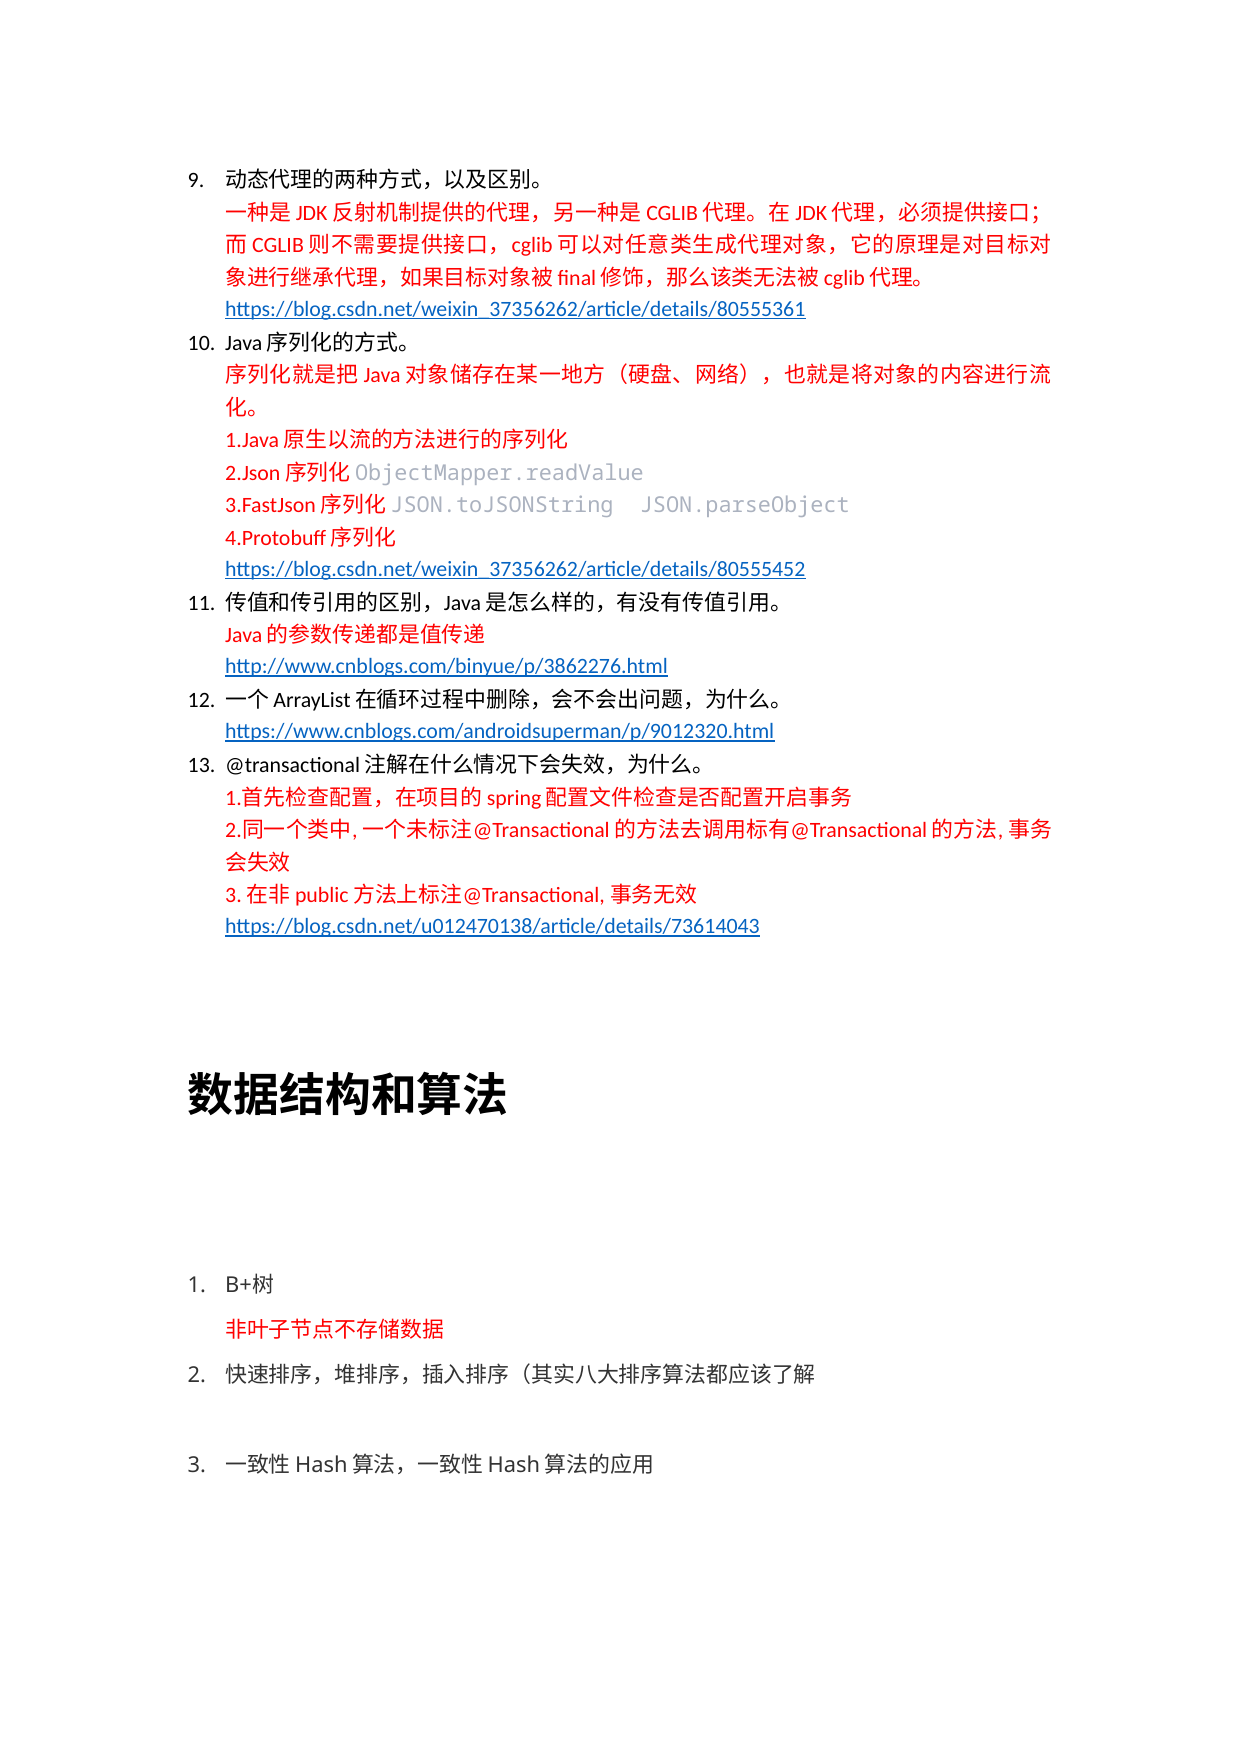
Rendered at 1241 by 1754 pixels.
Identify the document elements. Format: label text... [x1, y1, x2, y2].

text Java的参数传递都是值传递 [225, 617, 1053, 649]
list 2.Json序列化ObjectMapper.readValue [225, 454, 1053, 487]
subtitle 数据结构和算法 [187, 1042, 1053, 1140]
list 3. 在非public方法上标注@Transactional, 事务无效 [225, 877, 1053, 909]
list 4.Protobuff序列化 [225, 519, 1053, 552]
list 非叶子节点不存储数据 [225, 1312, 1053, 1344]
list 一个ArrayList在循环过程中删除，会不会出问题，为什么。 [187, 682, 1053, 714]
text 一种是JDK反射机制提供的代理，另一种是CGLIB代理。在JDK代理，必须提供接口；而CGLIB则不需要提供接口，cglib可以对任意类生成代理对象，它的原理是对目标对象进行继承代理，如果目标对象被final修饰，那么该类无法被cglib代理。 [225, 194, 1053, 292]
list B+树 [187, 1267, 1053, 1299]
list @transactional注解在什么情况下会失效，为什么。 [187, 747, 1053, 779]
list 1.首先检查配置，在项目的spring配置文件检查是否配置开启事务 [225, 779, 1053, 812]
list 一致性Hash算法，一致性Hash算法的应用 [187, 1447, 1053, 1479]
list 传值和传引用的区别，Java是怎么样的，有没有传值引用。 [187, 584, 1053, 617]
list Java序列化的方式。 [187, 324, 1053, 357]
list 1.Java原生以流的方法进行的序列化 [225, 422, 1053, 454]
list 快速排序，堆排序，插入排序（其实八大排序算法都应该了解 [187, 1357, 1053, 1389]
list https://blog.csdn.net/weixin_37356262/article/details/80555361 [225, 292, 1053, 324]
list 动态代理的两种方式，以及区别。 [187, 162, 1053, 194]
list 序列化就是把Java对象储存在某一地方（硬盘、网络），也就是将对象的内容进行流化。 [225, 357, 1053, 422]
list 2.同一个类中, 一个未标注@Transactional的方法去调用标有@Transactional的方法, 事务会失效 [225, 812, 1053, 877]
text http://www.cnblogs.com/binyue/p/3862276.html [225, 649, 1053, 682]
text https://www.cnblogs.com/androidsuperman/p/9012320.html [225, 714, 1053, 747]
list https://blog.csdn.net/weixin_37356262/article/details/80555452 [225, 552, 1053, 584]
list 3.FastJson序列化JSON.toJSONString JSON.parseObject [225, 487, 1053, 519]
list https://blog.csdn.net/u012470138/article/details/73614043 [225, 909, 1053, 942]
